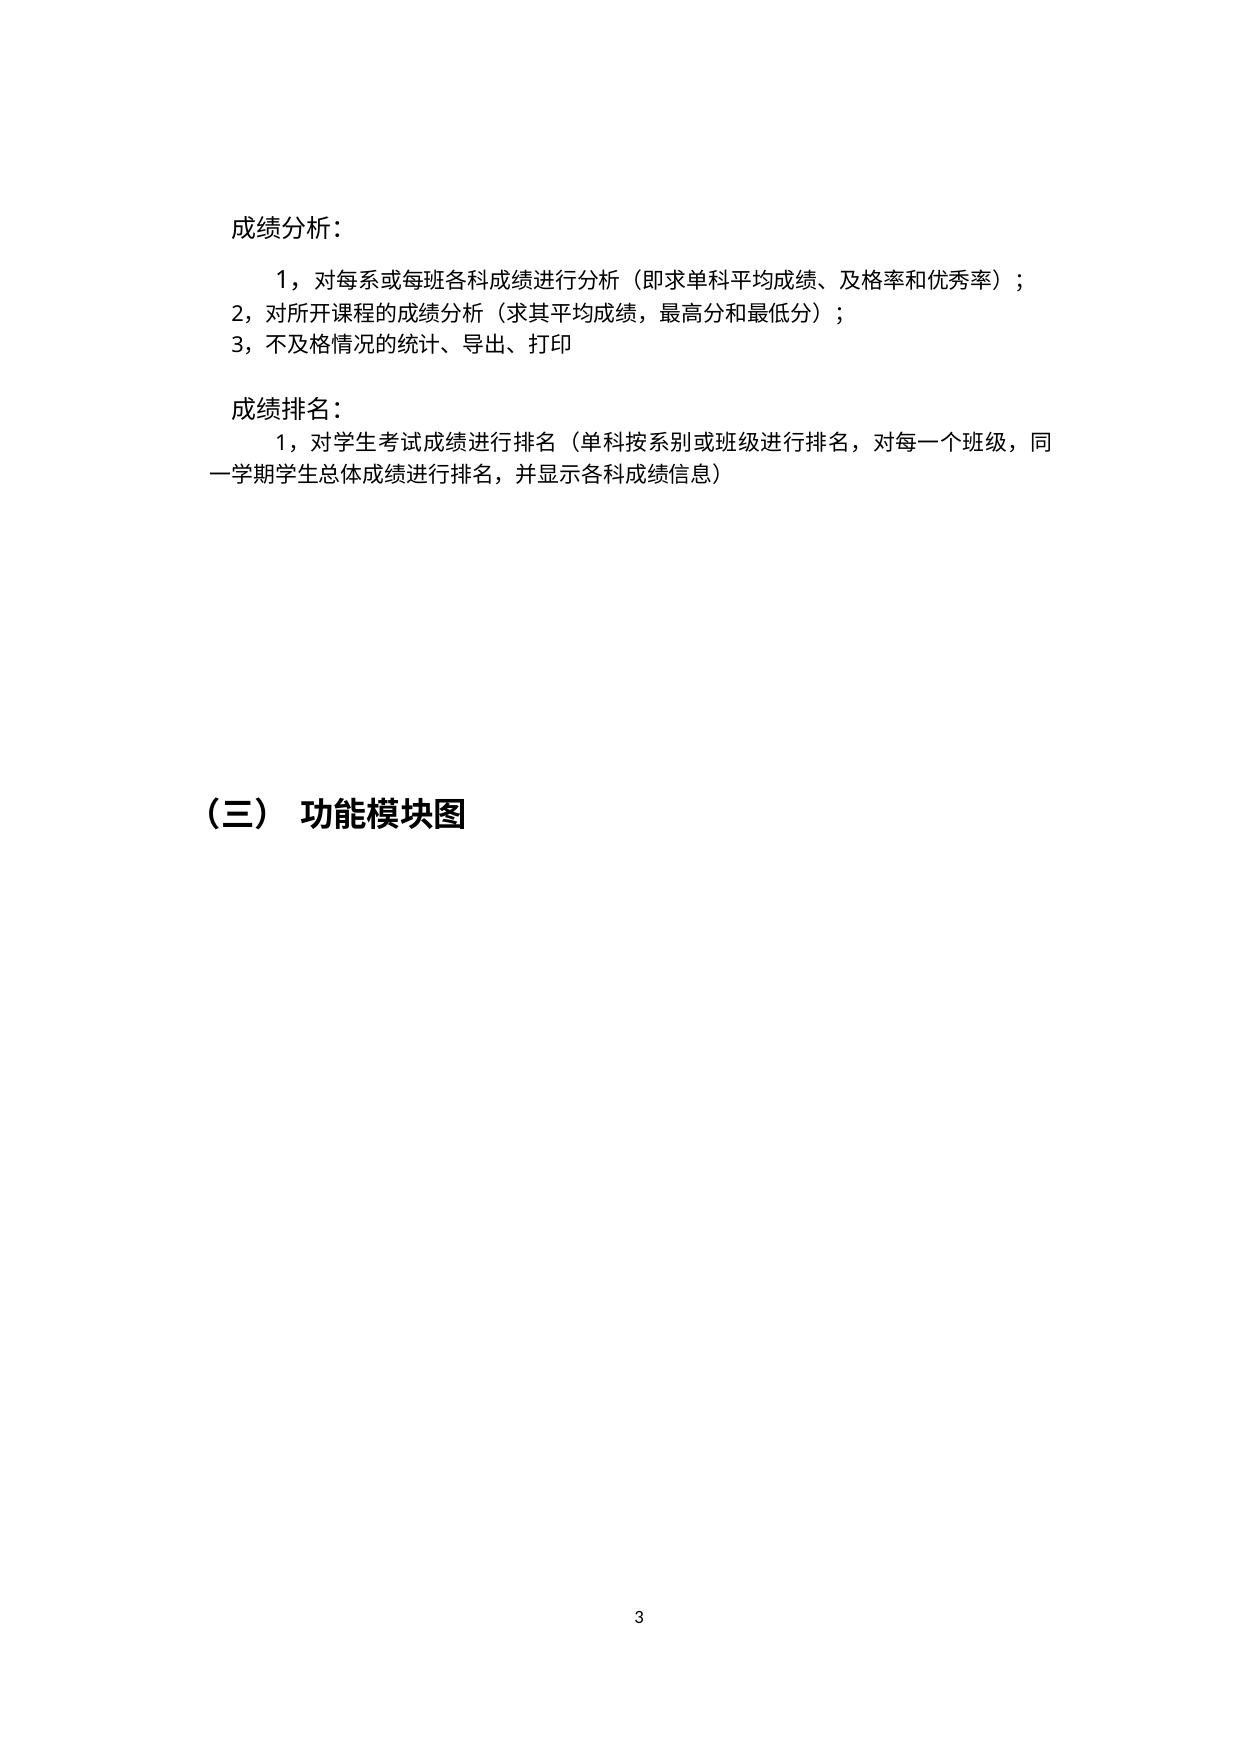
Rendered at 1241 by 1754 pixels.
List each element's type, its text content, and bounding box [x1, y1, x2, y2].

text 3，不及格情况的统计、导出、打印 [187, 327, 1053, 359]
text 2，对所开课程的成绩分析（求其平均成绩，最高分和最低分）； [209, 296, 1053, 327]
text 成绩排名： [187, 389, 1053, 425]
list 功能模块图 [187, 781, 1053, 846]
text 成绩分析： [187, 194, 1053, 259]
text 1，对每系或每班各科成绩进行分析（即求单科平均成绩、及格率和优秀率）； [209, 259, 1053, 296]
text 1，对学生考试成绩进行排名（单科按系别或班级进行排名，对每一个班级，同一学期学生总体成绩进行排名，并显示各科成绩信息） [209, 425, 1053, 489]
